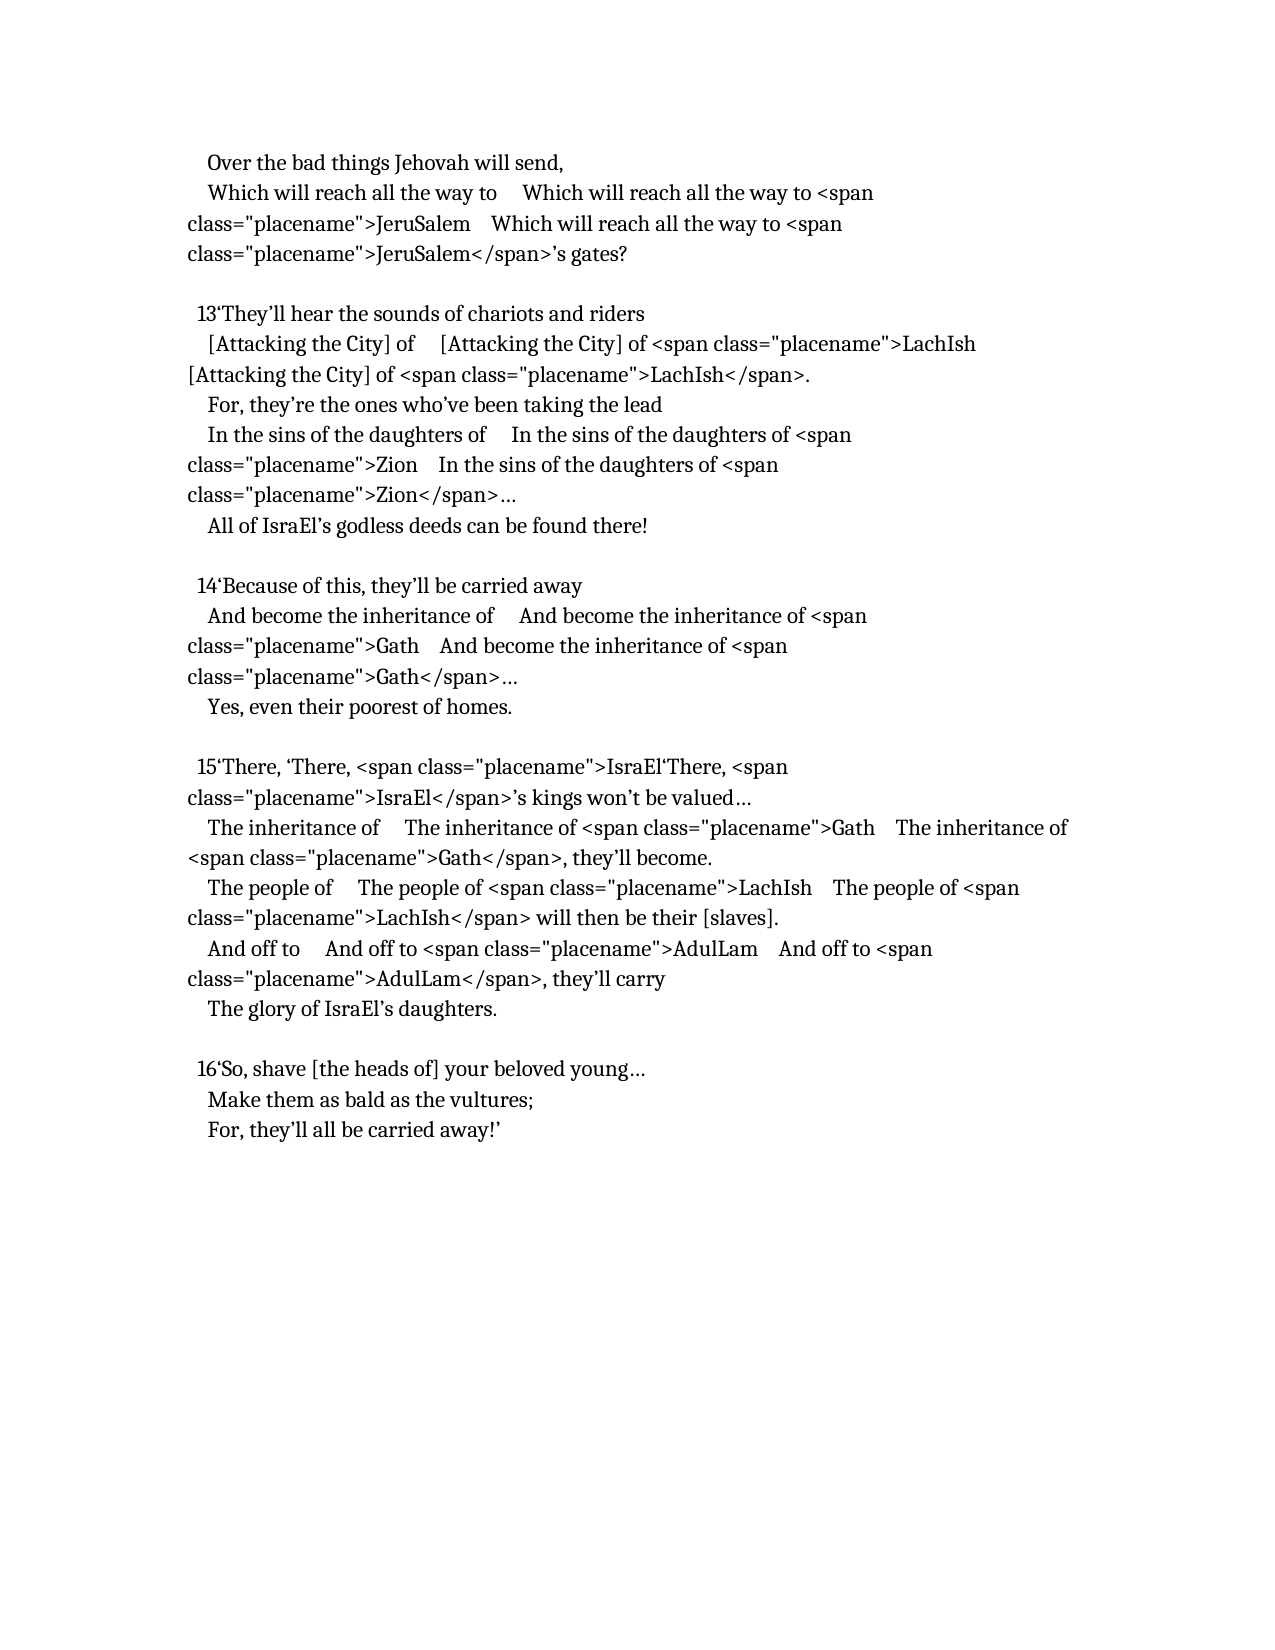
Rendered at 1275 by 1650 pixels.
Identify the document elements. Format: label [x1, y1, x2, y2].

text [187, 150, 1087, 1173]
